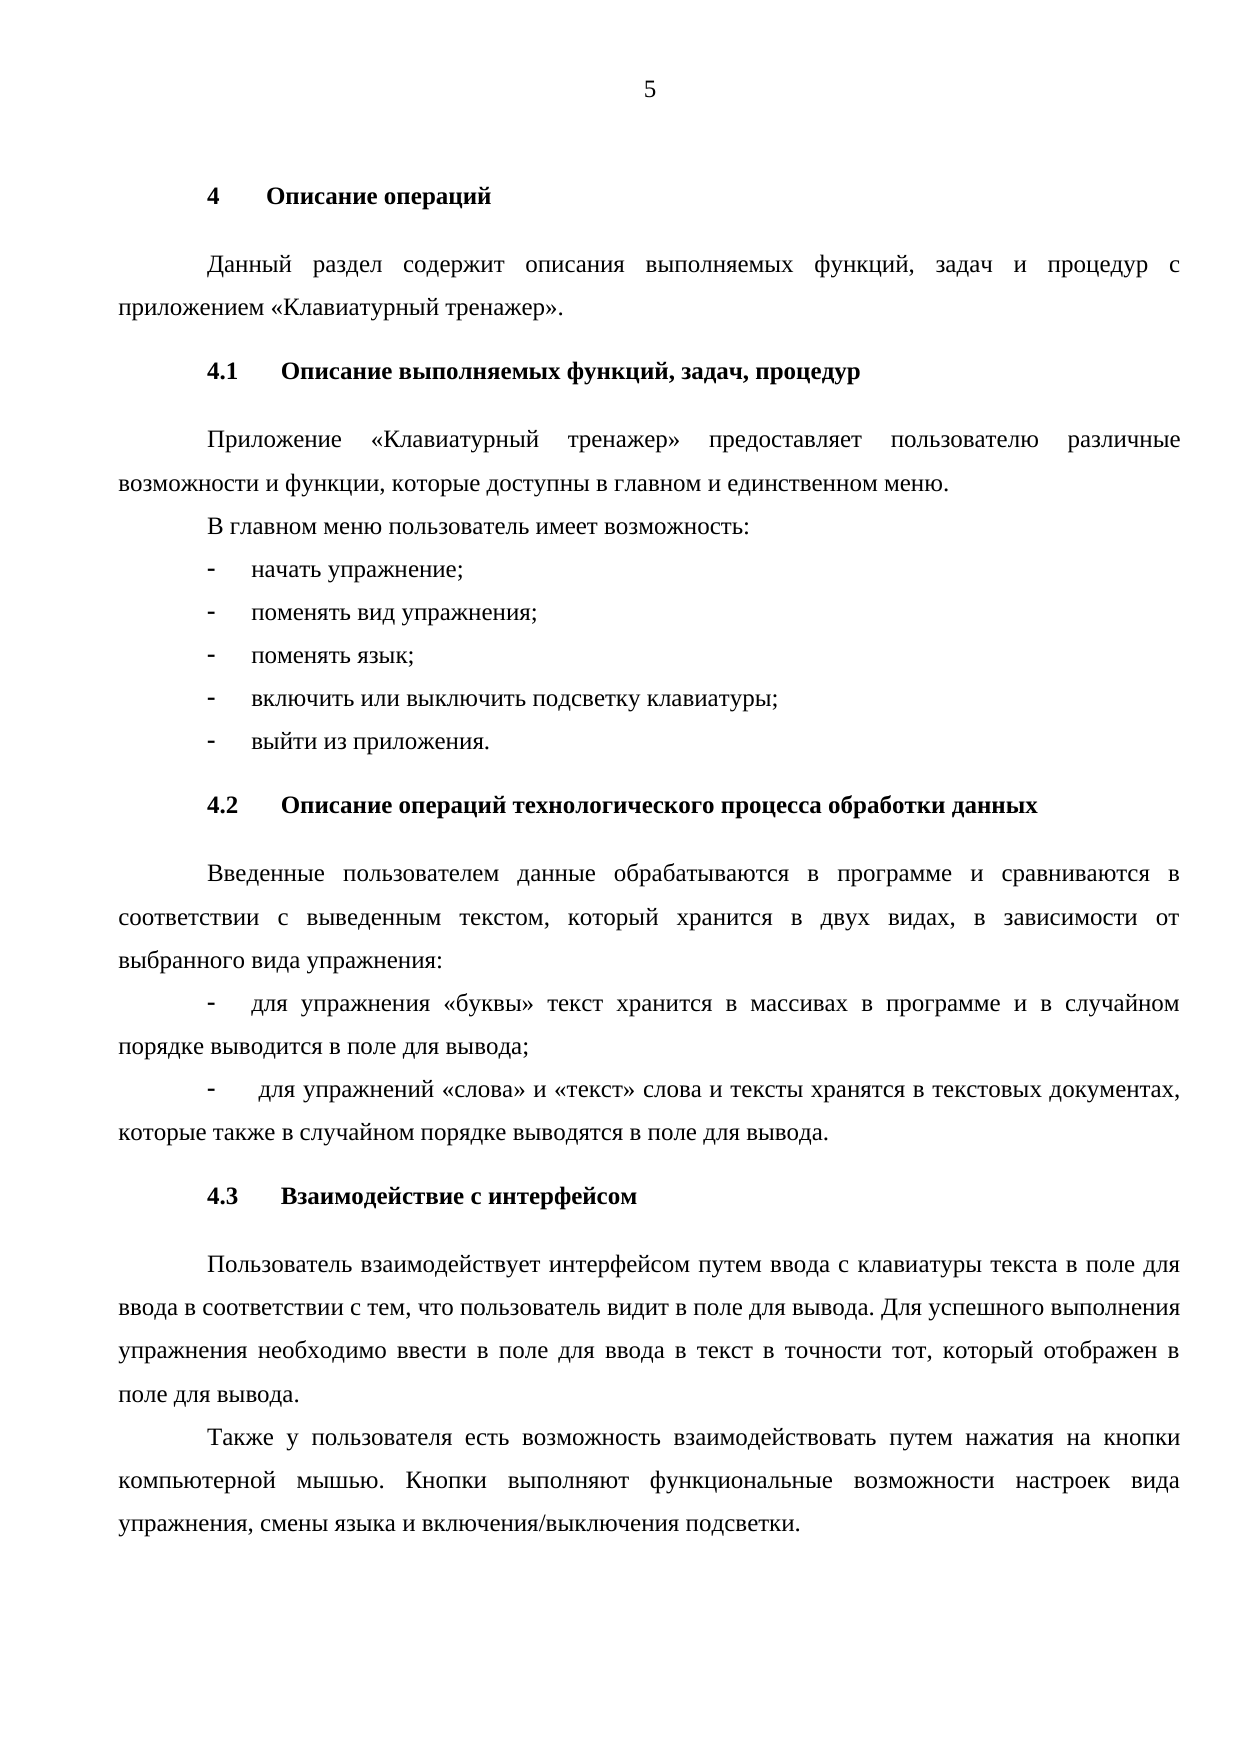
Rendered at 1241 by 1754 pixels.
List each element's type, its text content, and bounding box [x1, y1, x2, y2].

text Данный раздел содержит описания выполняемых функций, задач и процедур с приложением «Клавиатурный тренажер». [118, 249, 1181, 321]
text Приложение «Клавиатурный тренажер» предоставляет пользователю различные возможности и функции, которые доступны в главном и единственном меню. [118, 424, 1181, 496]
subtitle Описание операций технологического процесса обработки данных [118, 790, 1181, 819]
text Пользователь взаимодействует интерфейсом путем ввода с клавиатуры текста в поле для ввода в соответствии с тем, что пользователь видит в поле для вывода. Для успешного выполнения упражнения необходимо ввести в поле для ввода в текст в точности тот, который отображен в поле для вывода. [118, 1249, 1181, 1407]
text Также у пользователя есть возможность взаимодействовать путем нажатия на кнопки компьютерной мышью. Кнопки выполняют функциональные возможности настроек вида упражнения, смены языка и включения/выключения подсветки. [118, 1422, 1181, 1537]
list поменять вид упражнения; [118, 597, 1181, 626]
list для упражнения «буквы» текст хранится в массивах в программе и в случайном порядке выводится в поле для вывода; [118, 988, 1181, 1060]
list выйти из приложения. [118, 726, 1181, 755]
text Введенные пользователем данные обрабатываются в программе и сравниваются в соответствии с выведенным текстом, который хранится в двух видах, в зависимости от выбранного вида упражнения: [118, 858, 1181, 973]
text В главном меню пользователь имеет возможность: [118, 511, 1181, 539]
list для упражнений «слова» и «текст» слова и тексты хранятся в текстовых документах, которые также в случайном порядке выводятся в поле для вывода. [118, 1074, 1181, 1146]
subtitle Взаимодействие с интерфейсом [118, 1181, 1181, 1210]
subtitle Описание выполняемых функций, задач, процедур [118, 356, 1181, 385]
list начать упражнение; [118, 554, 1181, 583]
list включить или выключить подсветку клавиатуры; [118, 683, 1181, 712]
subtitle Описание операций [118, 181, 1181, 210]
list поменять язык; [118, 640, 1181, 669]
